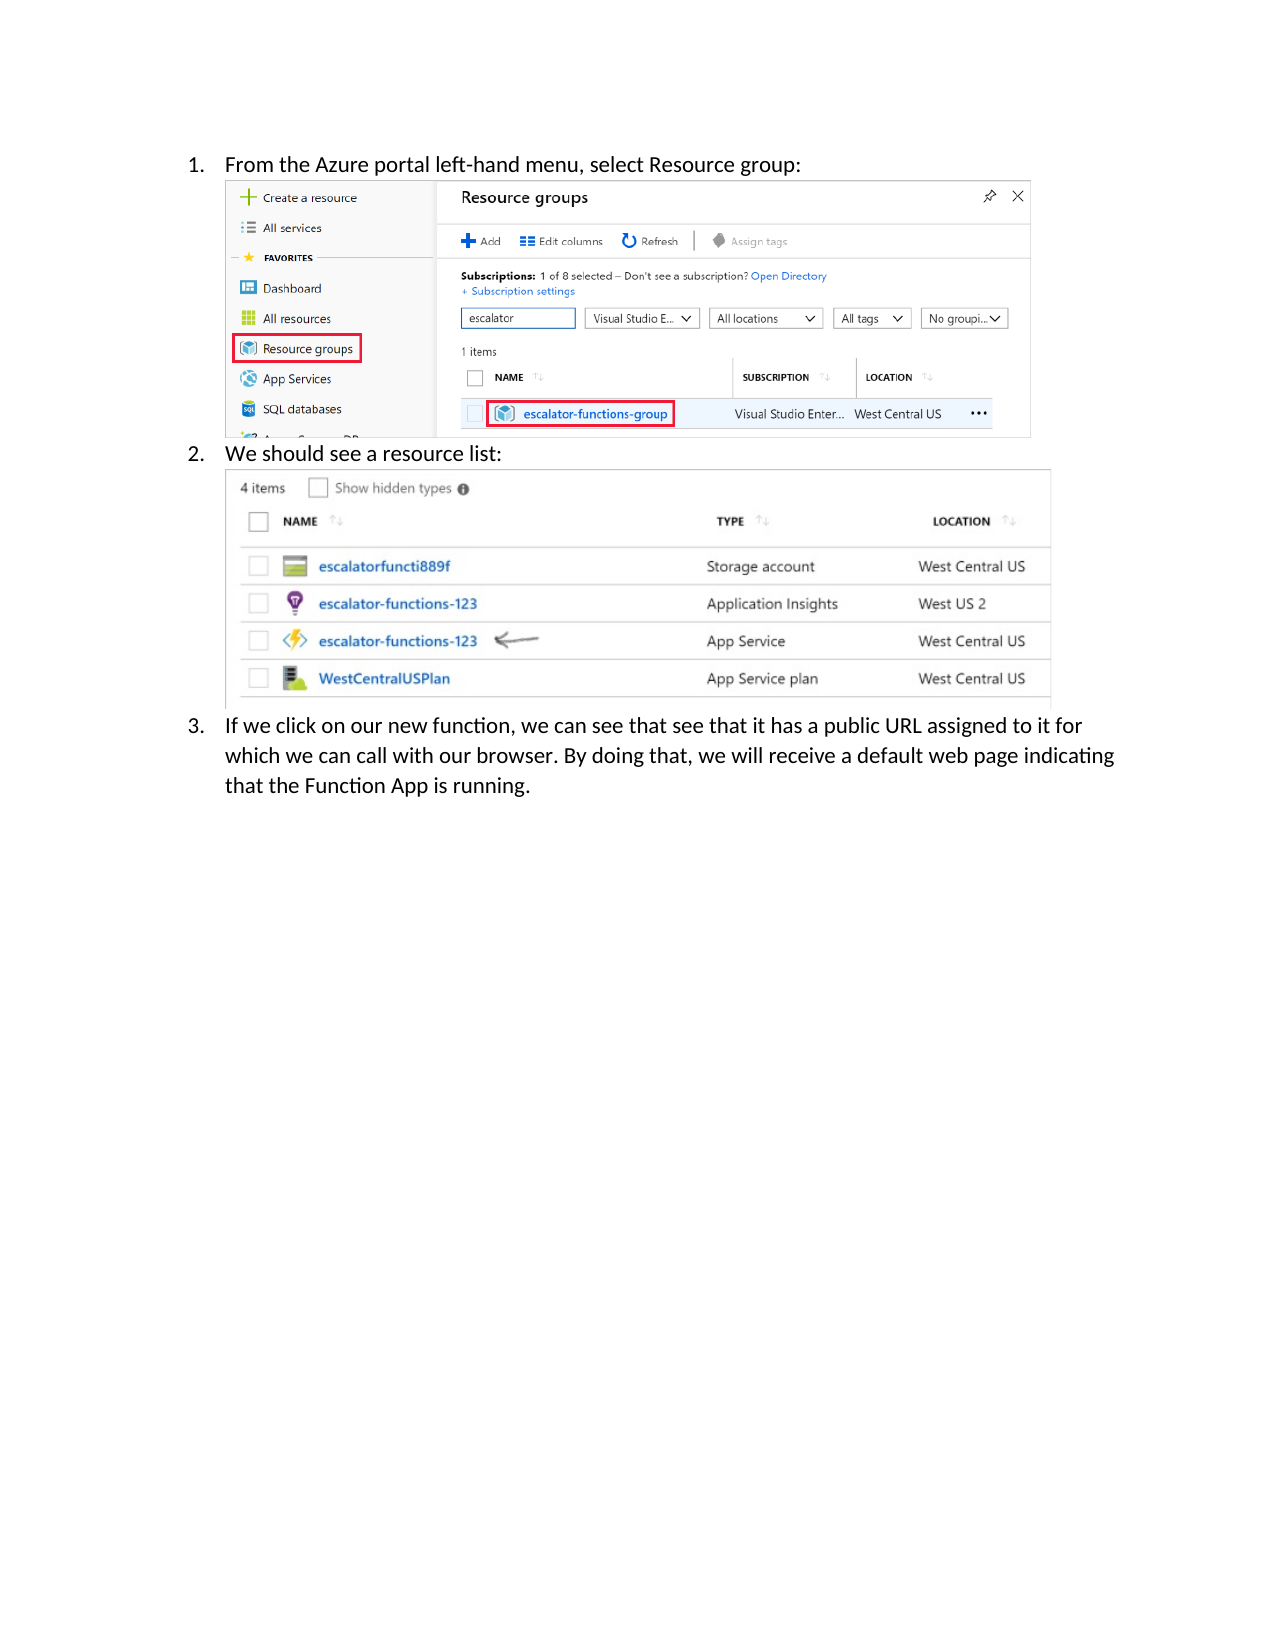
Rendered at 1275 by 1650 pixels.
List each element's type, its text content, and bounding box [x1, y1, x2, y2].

list If we click on our new function, we can see that see that it has a public URL assigned to it for which we can call with our browser. By doing that, we will receive a default web page indicating that the Function App is running. [187, 711, 1125, 799]
picture [225, 180, 1031, 438]
picture [225, 469, 1052, 709]
